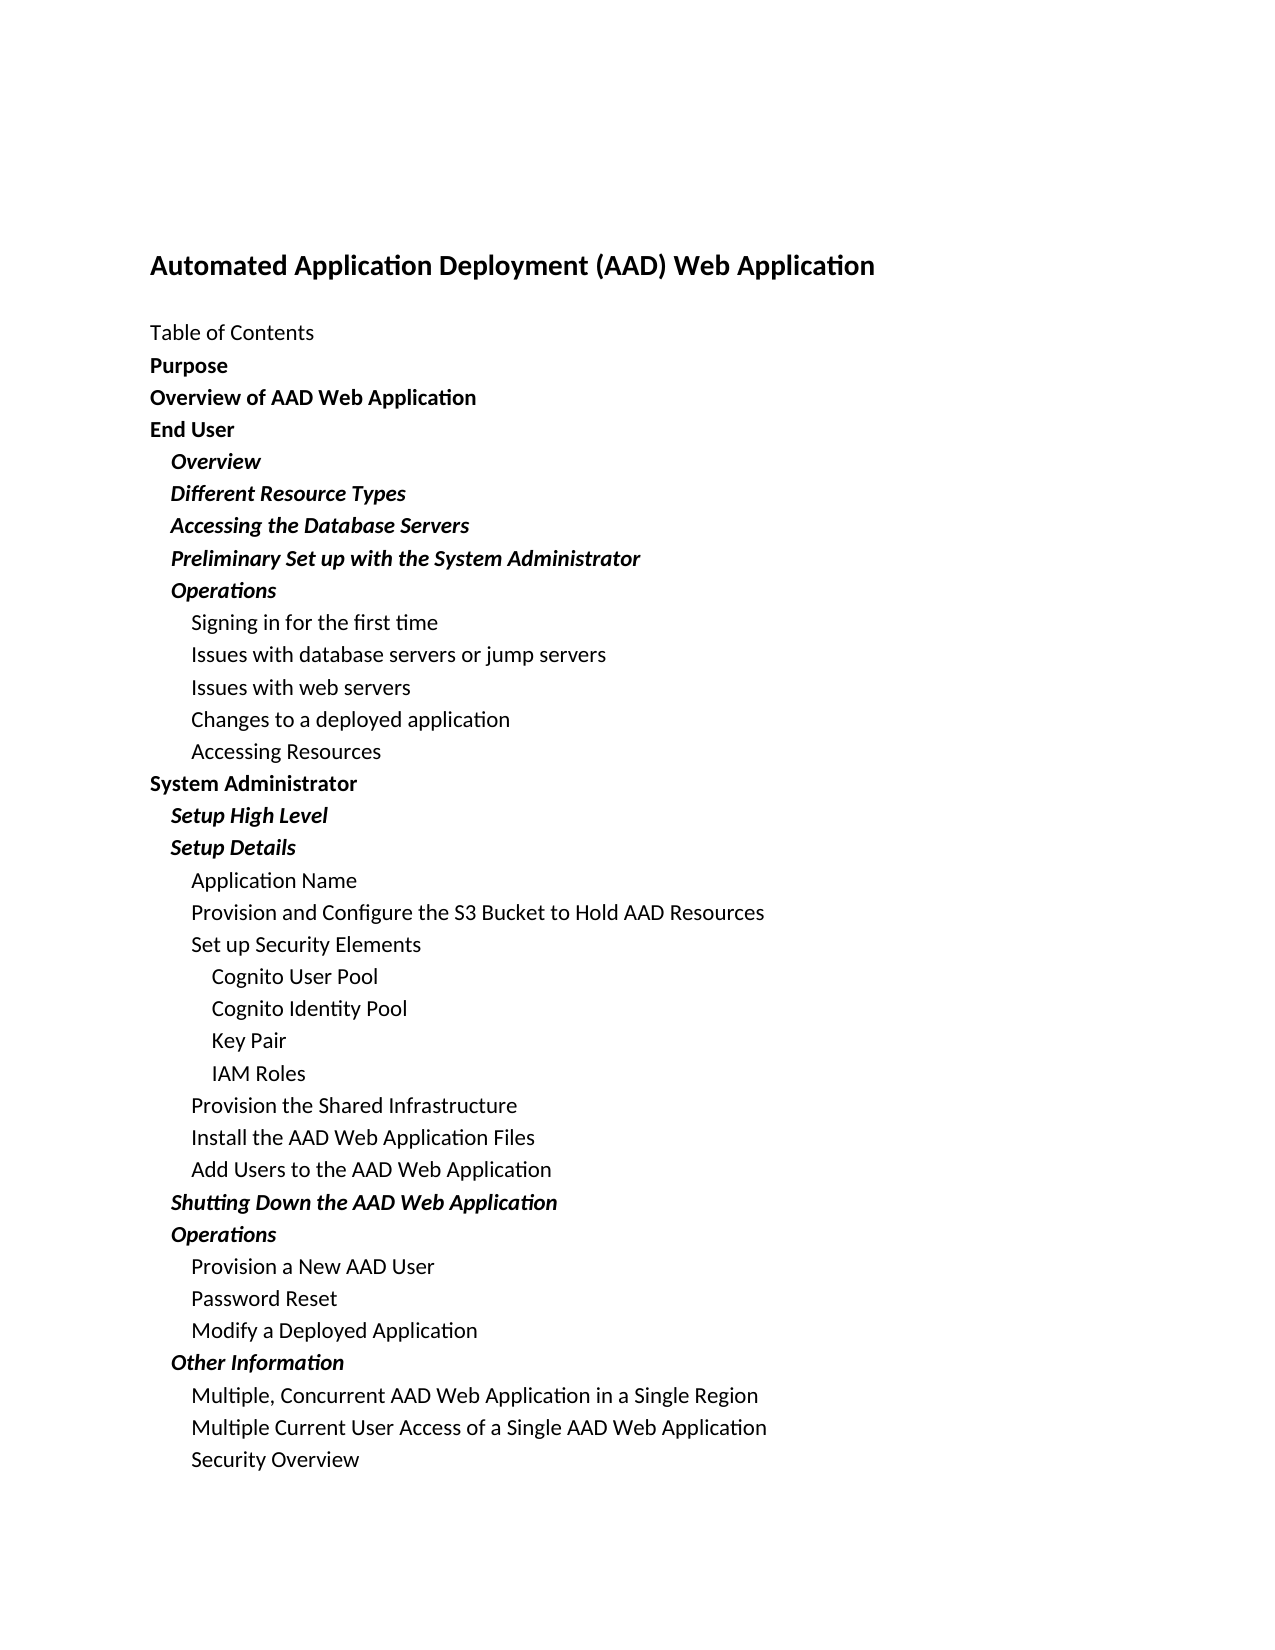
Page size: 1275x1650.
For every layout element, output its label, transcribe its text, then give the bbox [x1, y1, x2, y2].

text Set up Security Elements [150, 930, 1125, 958]
text Setup High Level [150, 801, 1125, 829]
text Multiple, Concurrent AAD Web Application in a Single Region [150, 1381, 1125, 1409]
text Add Users to the AAD Web Application [150, 1155, 1125, 1183]
text End User [150, 415, 1125, 443]
text Cognito Identity Pool [150, 994, 1125, 1022]
text Modify a Deployed Application [150, 1316, 1125, 1344]
text Issues with web servers [150, 673, 1125, 701]
text Overview [150, 447, 1125, 475]
text Accessing Resources [150, 737, 1125, 765]
text Key Pair [150, 1027, 1125, 1055]
text Operations [150, 1220, 1125, 1248]
text Application Name [150, 866, 1125, 894]
text Setup Details [150, 833, 1125, 862]
text Shutting Down the AAD Web Application [150, 1188, 1125, 1216]
text Table of Contents [150, 318, 1125, 347]
text Purpose [150, 351, 1125, 379]
text Automated Application Deployment (AAD) Web Application [150, 247, 1125, 282]
text Other Information [150, 1348, 1125, 1377]
text Security Overview [150, 1445, 1125, 1473]
text Operations [150, 576, 1125, 604]
text System Administrator [150, 769, 1125, 797]
text Provision the Shared Infrastructure [150, 1091, 1125, 1119]
text Issues with database servers or jump servers [150, 640, 1125, 668]
text Password Reset [150, 1284, 1125, 1312]
text Install the AAD Web Application Files [150, 1123, 1125, 1151]
text Cognito User Pool [150, 962, 1125, 990]
text Provision and Configure the S3 Bucket to Hold AAD Resources [150, 898, 1125, 926]
text Accessing the Database Servers [150, 512, 1125, 540]
text Overview of AAD Web Application [150, 383, 1125, 411]
text IAM Roles [150, 1059, 1125, 1087]
text Multiple Current User Access of a Single AAD Web Application [150, 1413, 1125, 1441]
text Provision a New AAD User [150, 1252, 1125, 1280]
text Preliminary Set up with the System Administrator [150, 544, 1125, 572]
text Signing in for the first time [150, 608, 1125, 636]
text Changes to a deployed application [150, 705, 1125, 733]
text Different Resource Types [150, 479, 1125, 507]
